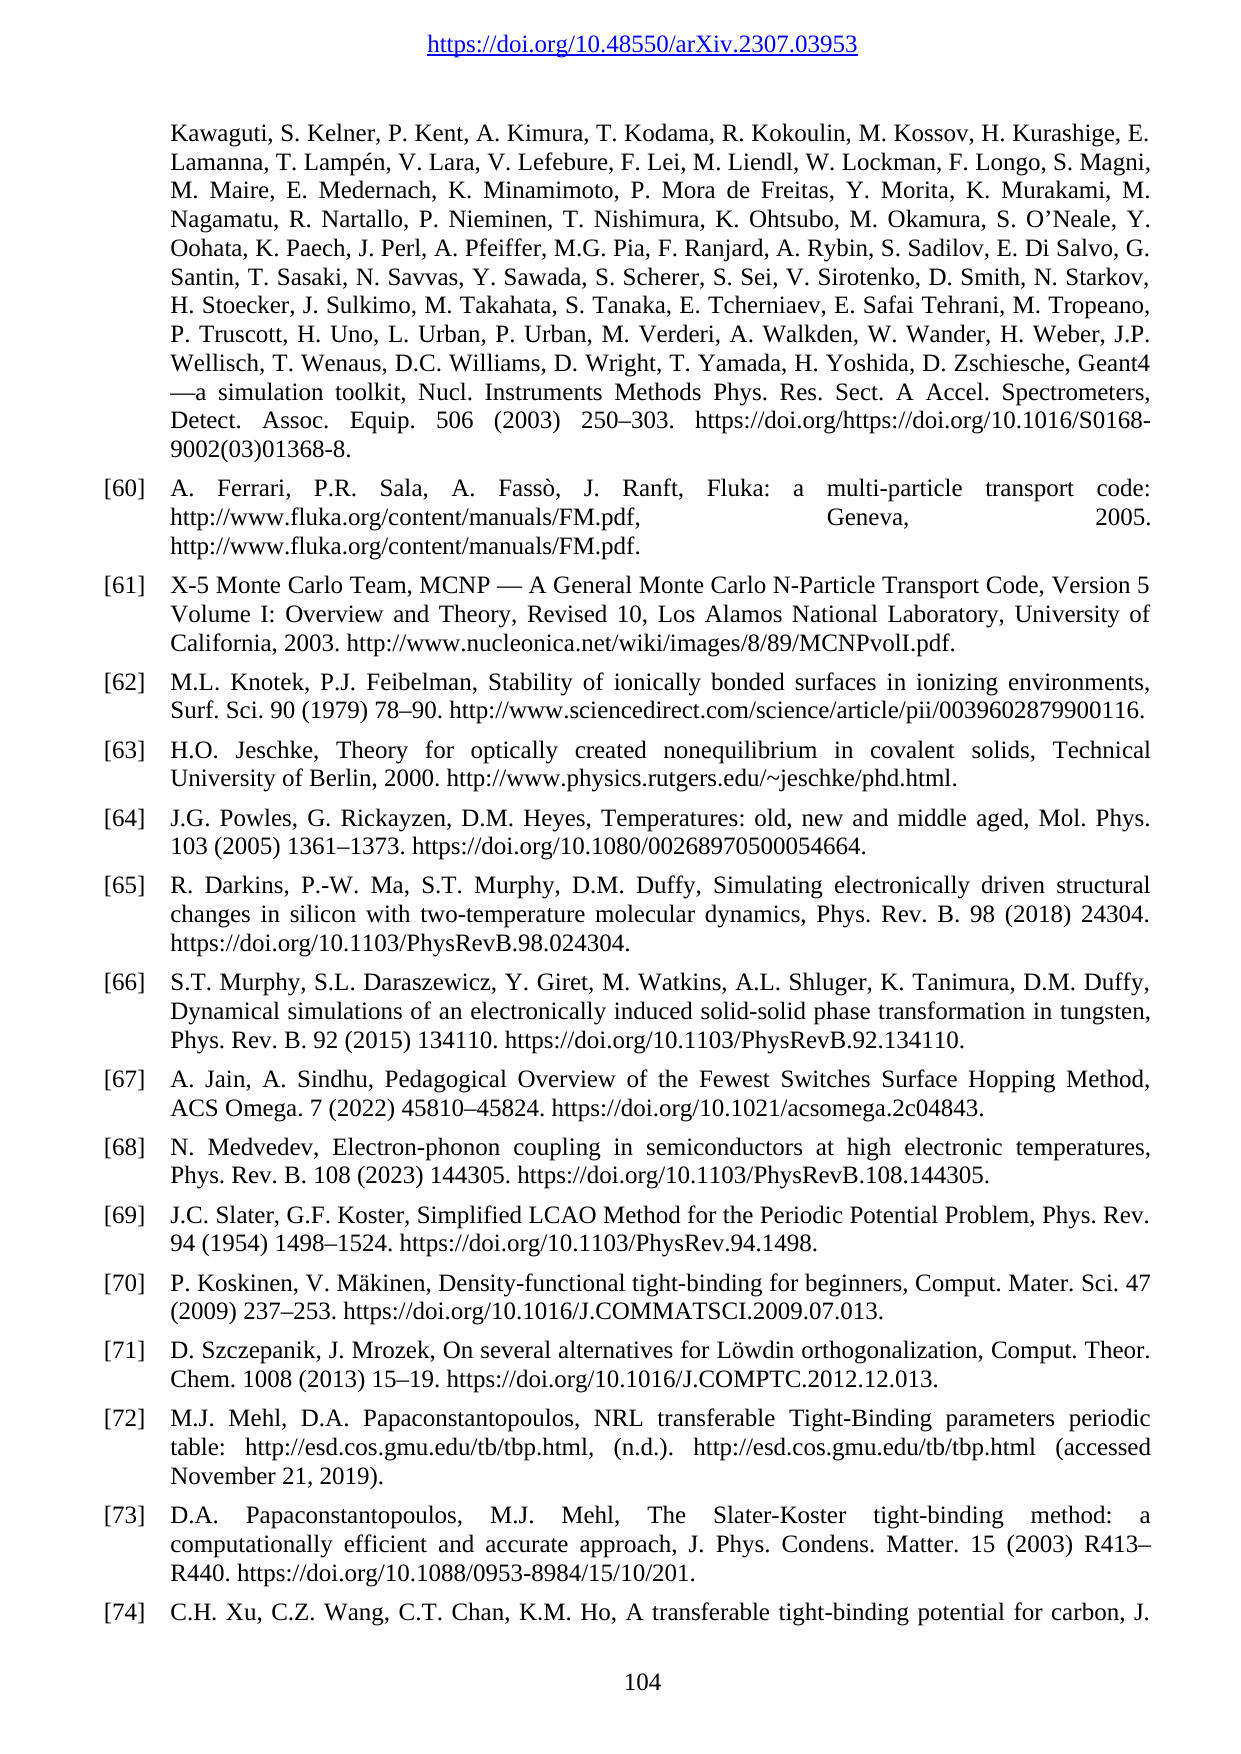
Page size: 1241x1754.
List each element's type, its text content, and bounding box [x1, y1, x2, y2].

text [62] M.L. Knotek, P.J. Feibelman, Stability of ionically bonded surfaces in ionizing environments, Surf. Sci. 90 (1979) 78–90. http://www.sciencedirect.com/science/article/pii/0039602879900116. [103, 667, 1152, 724]
text [60] A. Ferrari, P.R. Sala, A. Fassò, J. Ranft, Fluka: a multi-particle transport code: http://www.fluka.org/content/manuals/FM.pdf, Geneva, 2005. http://www.fluka.org/content/manuals/FM.pdf. [103, 473, 1152, 560]
text [70] P. Koskinen, V. Mäkinen, Density-functional tight-binding for beginners, Comput. Mater. Sci. 47 (2009) 237–253. https://doi.org/10.1016/J.COMMATSCI.2009.07.013. [103, 1268, 1152, 1325]
text [68] N. Medvedev, Electron-phonon coupling in semiconductors at high electronic temperatures, Phys. Rev. B. 108 (2023) 144305. https://doi.org/10.1103/PhysRevB.108.144305. [103, 1132, 1152, 1189]
text [65] R. Darkins, P.-W. Ma, S.T. Murphy, D.M. Duffy, Simulating electronically driven structural changes in silicon with two-temperature molecular dynamics, Phys. Rev. B. 98 (2018) 24304. https://doi.org/10.1103/PhysRevB.98.024304. [103, 871, 1152, 957]
text [63] H.O. Jeschke, Theory for optically created nonequilibrium in covalent solids, Technical University of Berlin, 2000. http://www.physics.rutgers.edu/~jeschke/phd.html. [103, 735, 1152, 792]
text [66] S.T. Murphy, S.L. Daraszewicz, Y. Giret, M. Watkins, A.L. Shluger, K. Tanimura, D.M. Duffy, Dynamical simulations of an electronically induced solid-solid phase transformation in tungsten, Phys. Rev. B. 92 (2015) 134110. https://doi.org/10.1103/PhysRevB.92.134110. [103, 967, 1152, 1053]
text [64] J.G. Powles, G. Rickayzen, D.M. Heyes, Temperatures: old, new and middle aged, Mol. Phys. 103 (2005) 1361–1373. https://doi.org/10.1080/00268970500054664. [103, 803, 1152, 860]
text [61] X-5 Monte Carlo Team, MCNP — A General Monte Carlo N-Particle Transport Code, Version 5 Volume I: Overview and Theory, Revised 10, Los Alamos National Laboratory, University of California, 2003. http://www.nucleonica.net/wiki/images/8/89/MCNPvolI.pdf. [103, 570, 1152, 656]
text [71] D. Szczepanik, J. Mrozek, On several alternatives for Löwdin orthogonalization, Comput. Theor. Chem. 1008 (2013) 15–19. https://doi.org/10.1016/J.COMPTC.2012.12.013. [103, 1336, 1152, 1393]
text [69] J.C. Slater, G.F. Koster, Simplified LCAO Method for the Periodic Potential Problem, Phys. Rev. 94 (1954) 1498–1524. https://doi.org/10.1103/PhysRev.94.1498. [103, 1200, 1152, 1257]
text [72] M.J. Mehl, D.A. Papaconstantopoulos, NRL transferable Tight-Binding parameters periodic table: http://esd.cos.gmu.edu/tb/tbp.html, (n.d.). http://esd.cos.gmu.edu/tb/tbp.html (accessed November 21, 2019). [103, 1403, 1152, 1490]
text [67] A. Jain, A. Sindhu, Pedagogical Overview of the Fewest Switches Surface Hopping Method, ACS Omega. 7 (2022) 45810–45824. https://doi.org/10.1021/acsomega.2c04843. [103, 1064, 1152, 1121]
text [73] D.A. Papaconstantopoulos, M.J. Mehl, The Slater-Koster tight-binding method: a computationally efficient and accurate approach, J. Phys. Condens. Matter. 15 (2003) R413–R440. https://doi.org/10.1088/0953-8984/15/10/201. [103, 1500, 1152, 1586]
